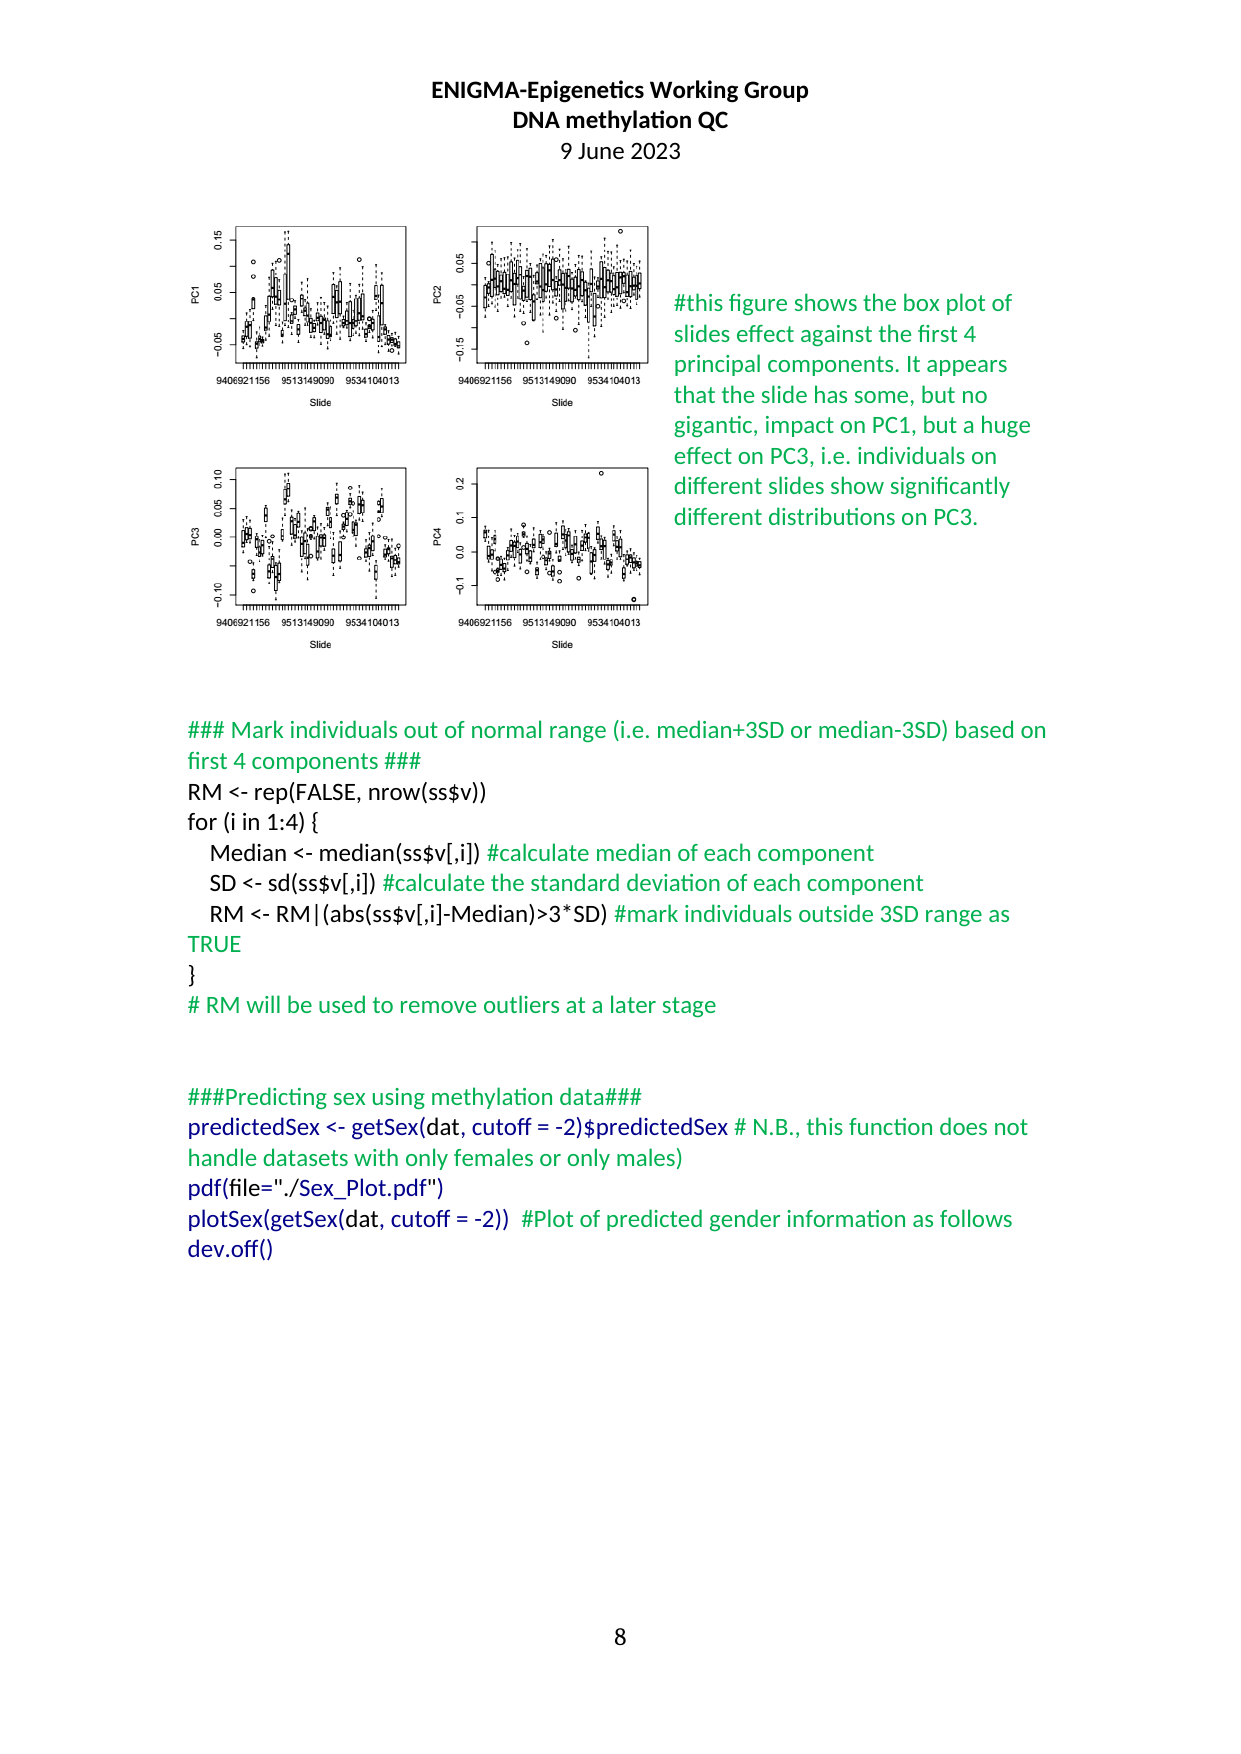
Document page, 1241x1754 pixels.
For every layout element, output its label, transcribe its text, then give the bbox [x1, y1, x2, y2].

text ### Mark individuals out of normal range (i.e. median+3SD or median-3SD) based on first 4 components ### [187, 715, 1053, 776]
text ###Predicting sex using methylation data### [187, 1081, 1053, 1111]
text } [187, 959, 1053, 989]
text # RM will be used to remove outliers at a later stage [187, 989, 1053, 1020]
text dev.off() [187, 1233, 1053, 1264]
text RM <- RM|(abs(ss$v[,i]-Median)>3*SD) #mark individuals outside 3SD range as TRUE [187, 898, 1053, 959]
text RM <- rep(FALSE, nrow(ss$v)) [187, 776, 1053, 806]
text pdf(file="./Sex_Plot.pdf") [187, 1172, 1053, 1203]
text for (i in 1:4) { [187, 806, 1053, 837]
picture [189, 204, 655, 651]
text plotSex(getSex(dat, cutoff = -2)) #Plot of predicted gender information as follows [187, 1203, 1053, 1233]
text Median <- median(ss$v[,i]) #calculate median of each component [187, 837, 1053, 867]
text #this figure shows the box plot of slides effect against the first 4 principal components. It appears that the slide has some, but no gigantic, impact on PC1, but a huge effect on PC3, i.e. individuals on different slides show significantly different distributions on PC3. [655, 287, 1053, 532]
text SD <- sd(ss$v[,i]) #calculate the standard deviation of each component [187, 867, 1053, 898]
text predictedSex <- getSex(dat, cutoff = -2)$predictedSex # N.B., this function does not handle datasets with only females or only males) [187, 1111, 1053, 1172]
